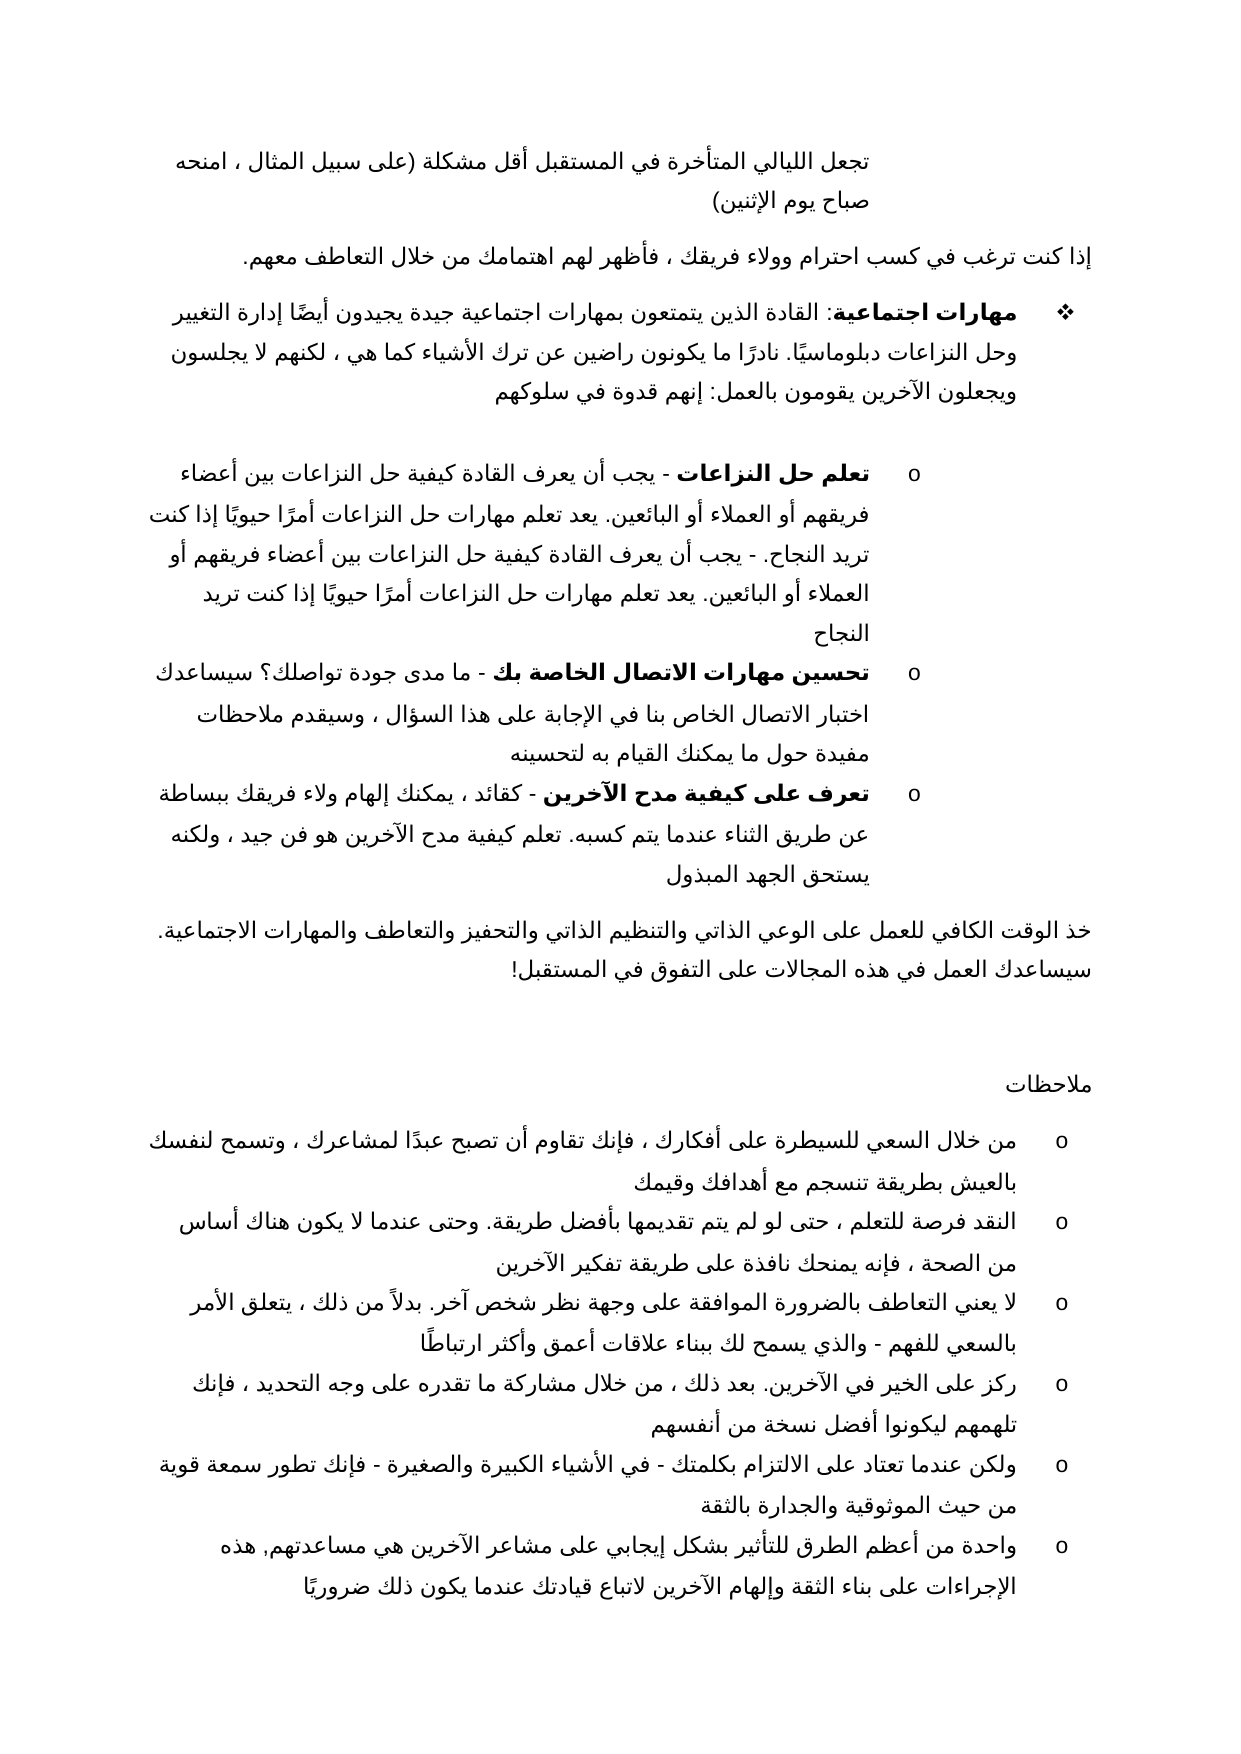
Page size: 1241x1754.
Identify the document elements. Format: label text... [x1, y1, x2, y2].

list ولكن عندما تعتاد على الالتزام بكلمتك - في الأشياء الكبيرة والصغيرة - فإنك تطور سمعة قوية من حيث الموثوقية والجدارة بالثقة [148, 1451, 1055, 1519]
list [148, 148, 908, 213]
list من خلال السعي للسيطرة على أفكارك ، فإنك تقاوم أن تصبح عبدًا لمشاعرك ، وتسمح لنفسك بالعيش بطريقة تنسجم مع أهدافك وقيمك [148, 1127, 1055, 1195]
list مهارات اجتماعية: القادة الذين يتمتعون بمهارات اجتماعية جيدة يجيدون أيضًا إدارة التغيير وحل النزاعات دبلوماسيًا. نادرًا ما يكونون راضين عن ترك الأشياء كما هي ، لكنهم لا يجلسون ويجعلون الآخرين يقومون بالعمل: إنهم قدوة في سلوكهم [148, 299, 1055, 405]
list تعرف على كيفية مدح الآخرين - كقائد ، يمكنك إلهام ولاء فريقك ببساطة عن طريق الثناء عندما يتم كسبه. تعلم كيفية مدح الآخرين هو فن جيد ، ولكنه يستحق الجهد المبذول [148, 779, 908, 887]
list ركز على الخير في الآخرين. بعد ذلك ، من خلال مشاركة ما تقدره على وجه التحديد ، فإنك تلهمهم ليكونوا أفضل نسخة من أنفسهم [148, 1370, 1055, 1438]
text خذ الوقت الكافي للعمل على الوعي الذاتي والتنظيم الذاتي والتحفيز والتعاطف والمهارات الاجتماعية. سيساعدك العمل في هذه المجالات على التفوق في المستقبل! [148, 917, 1093, 982]
text ملاحظات [148, 1071, 1093, 1097]
list تحسين مهارات الاتصال الخاصة بك - ما مدى جودة تواصلك؟ سيساعدك اختبار الاتصال الخاص بنا في الإجابة على هذا السؤال ، وسيقدم ملاحظات مفيدة حول ما يمكنك القيام به لتحسينه [148, 659, 908, 766]
list تعلم حل النزاعات - يجب أن يعرف القادة كيفية حل النزاعات بين أعضاء فريقهم أو العملاء أو البائعين. يعد تعلم مهارات حل النزاعات أمرًا حيويًا إذا كنت تريد النجاح. - يجب أن يعرف القادة كيفية حل النزاعات بين أعضاء فريقهم أو العملاء أو البائعين. يعد تعلم مهارات حل النزاعات أمرًا حيويًا إذا كنت تريد النجاح [148, 460, 908, 646]
list النقد فرصة للتعلم ، حتى لو لم يتم تقديمها بأفضل طريقة. وحتى عندما لا يكون هناك أساس من الصحة ، فإنه يمنحك نافذة على طريقة تفكير الآخرين [148, 1208, 1055, 1276]
text إذا كنت ترغب في كسب احترام وولاء فريقك ، فأظهر لهم اهتمامك من خلال التعاطف معهم. [148, 243, 1093, 269]
list لا يعني التعاطف بالضرورة الموافقة على وجهة نظر شخص آخر. بدلاً من ذلك ، يتعلق الأمر بالسعي للفهم - والذي يسمح لك ببناء علاقات أعمق وأكثر ارتباطًا [148, 1289, 1055, 1357]
list واحدة من أعظم الطرق للتأثير بشكل إيجابي على مشاعر الآخرين هي مساعدتهم, هذه الإجراءات على بناء الثقة وإلهام الآخرين لاتباع قيادتك عندما يكون ذلك ضروريًا [148, 1532, 1055, 1599]
